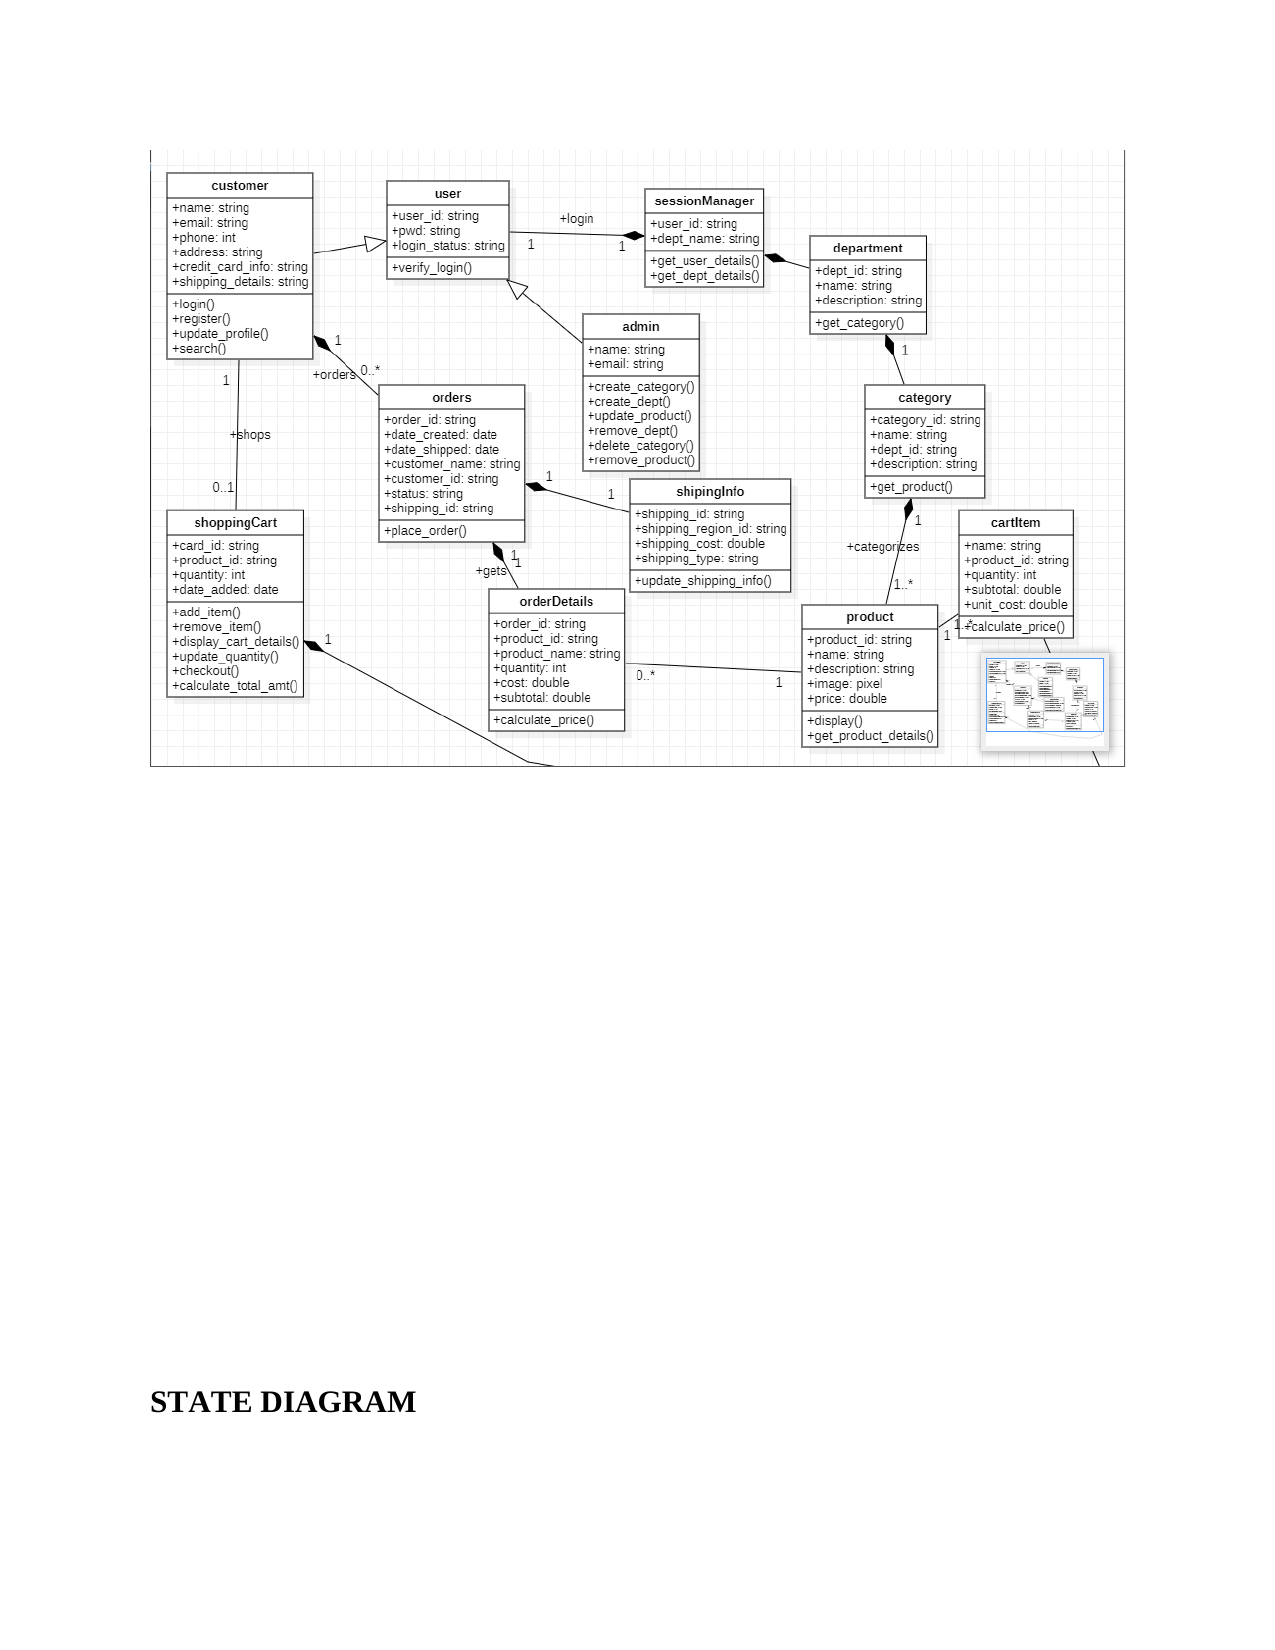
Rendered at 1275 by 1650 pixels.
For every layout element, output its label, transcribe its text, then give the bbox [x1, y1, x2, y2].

picture [150, 150, 1125, 767]
text STATE DIAGRAM [150, 1383, 1125, 1419]
